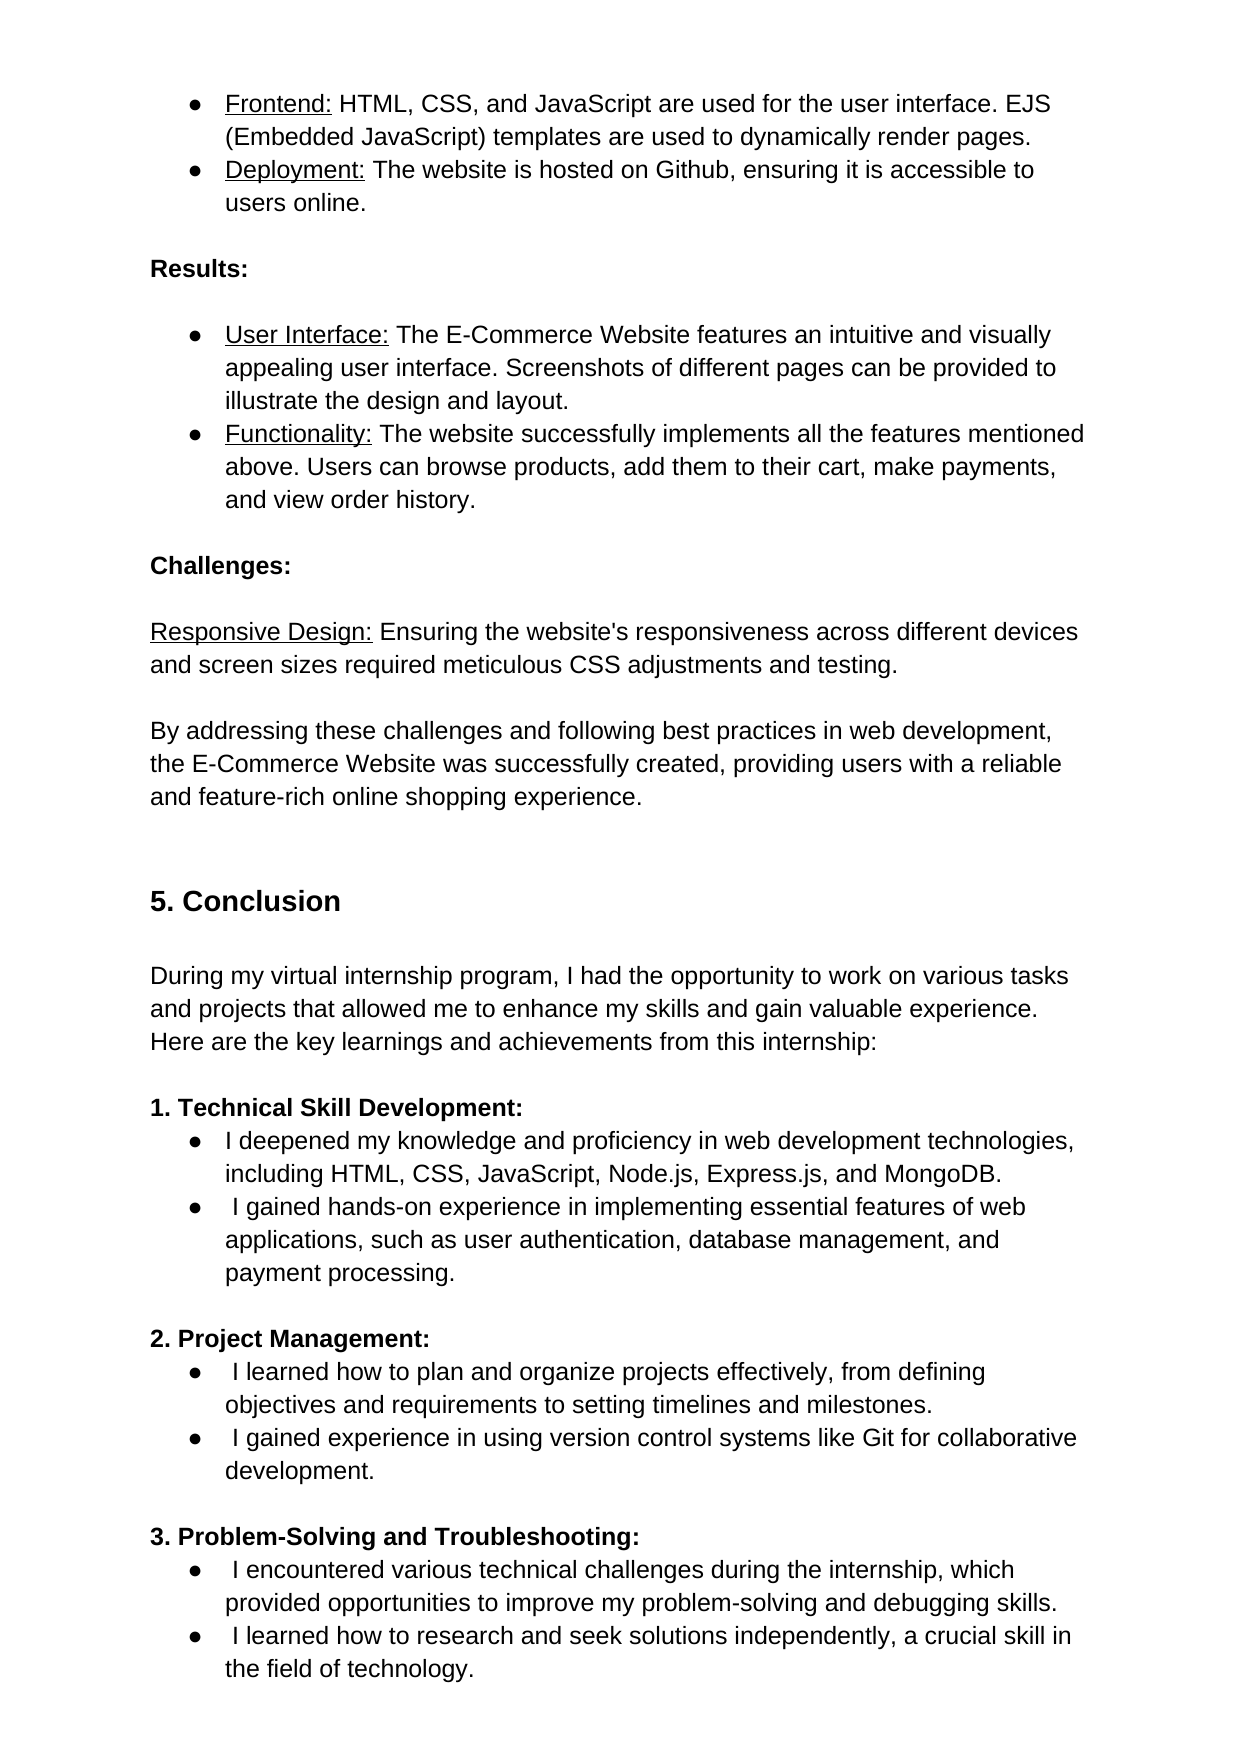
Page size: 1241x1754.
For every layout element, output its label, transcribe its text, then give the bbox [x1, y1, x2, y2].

list I deepened my knowledge and proficiency in web development technologies, including HTML, CSS, JavaScript, Node.js, Express.js, and MongoDB. [187, 1126, 1090, 1188]
text By addressing these challenges and following best practices in web development, the E-Commerce Website was successfully created, providing users with a reliable and feature-rich online shopping experience. [150, 716, 1090, 811]
list I encountered various technical challenges during the internship, which provided opportunities to improve my problem-solving and debugging skills. [187, 1555, 1090, 1617]
list I gained experience in using version control systems like Git for collaborative development. [187, 1423, 1090, 1485]
list Deployment: The website is hosted on Github, ensuring it is accessible to users online. [187, 154, 1090, 216]
text 5. Conclusion [150, 884, 1090, 917]
text 1. Technical Skill Development: [150, 1093, 1090, 1122]
text Results: [150, 254, 1090, 282]
list Functionality: The website successfully implements all the features mentioned above. Users can browse products, add them to their cart, make payments, and view order history. [187, 419, 1090, 513]
list I learned how to research and seek solutions independently, a crucial skill in the field of technology. [187, 1621, 1090, 1683]
text Responsive Design: Ensuring the website's responsiveness across different devices and screen sizes required meticulous CSS adjustments and testing. [150, 617, 1090, 679]
text Challenges: [150, 551, 1090, 579]
list User Interface: The E-Commerce Website features an intuitive and visually appealing user interface. Screenshots of different pages can be provided to illustrate the design and layout. [187, 320, 1090, 414]
list Frontend: HTML, CSS, and JavaScript are used for the user interface. EJS (Embedded JavaScript) templates are used to dynamically render pages. [187, 88, 1090, 150]
text During my virtual internship program, I had the opportunity to work on various tasks and projects that allowed me to enhance my skills and gain valuable experience. Here are the key learnings and achievements from this internship: [150, 961, 1090, 1056]
list I learned how to plan and organize projects effectively, from defining objectives and requirements to setting timelines and milestones. [187, 1357, 1090, 1419]
text 2. Project Management: [150, 1324, 1090, 1353]
list I gained hands-on experience in implementing essential features of web applications, such as user authentication, database management, and payment processing. [187, 1192, 1090, 1287]
text 3. Problem-Solving and Troubleshooting: [150, 1522, 1090, 1551]
